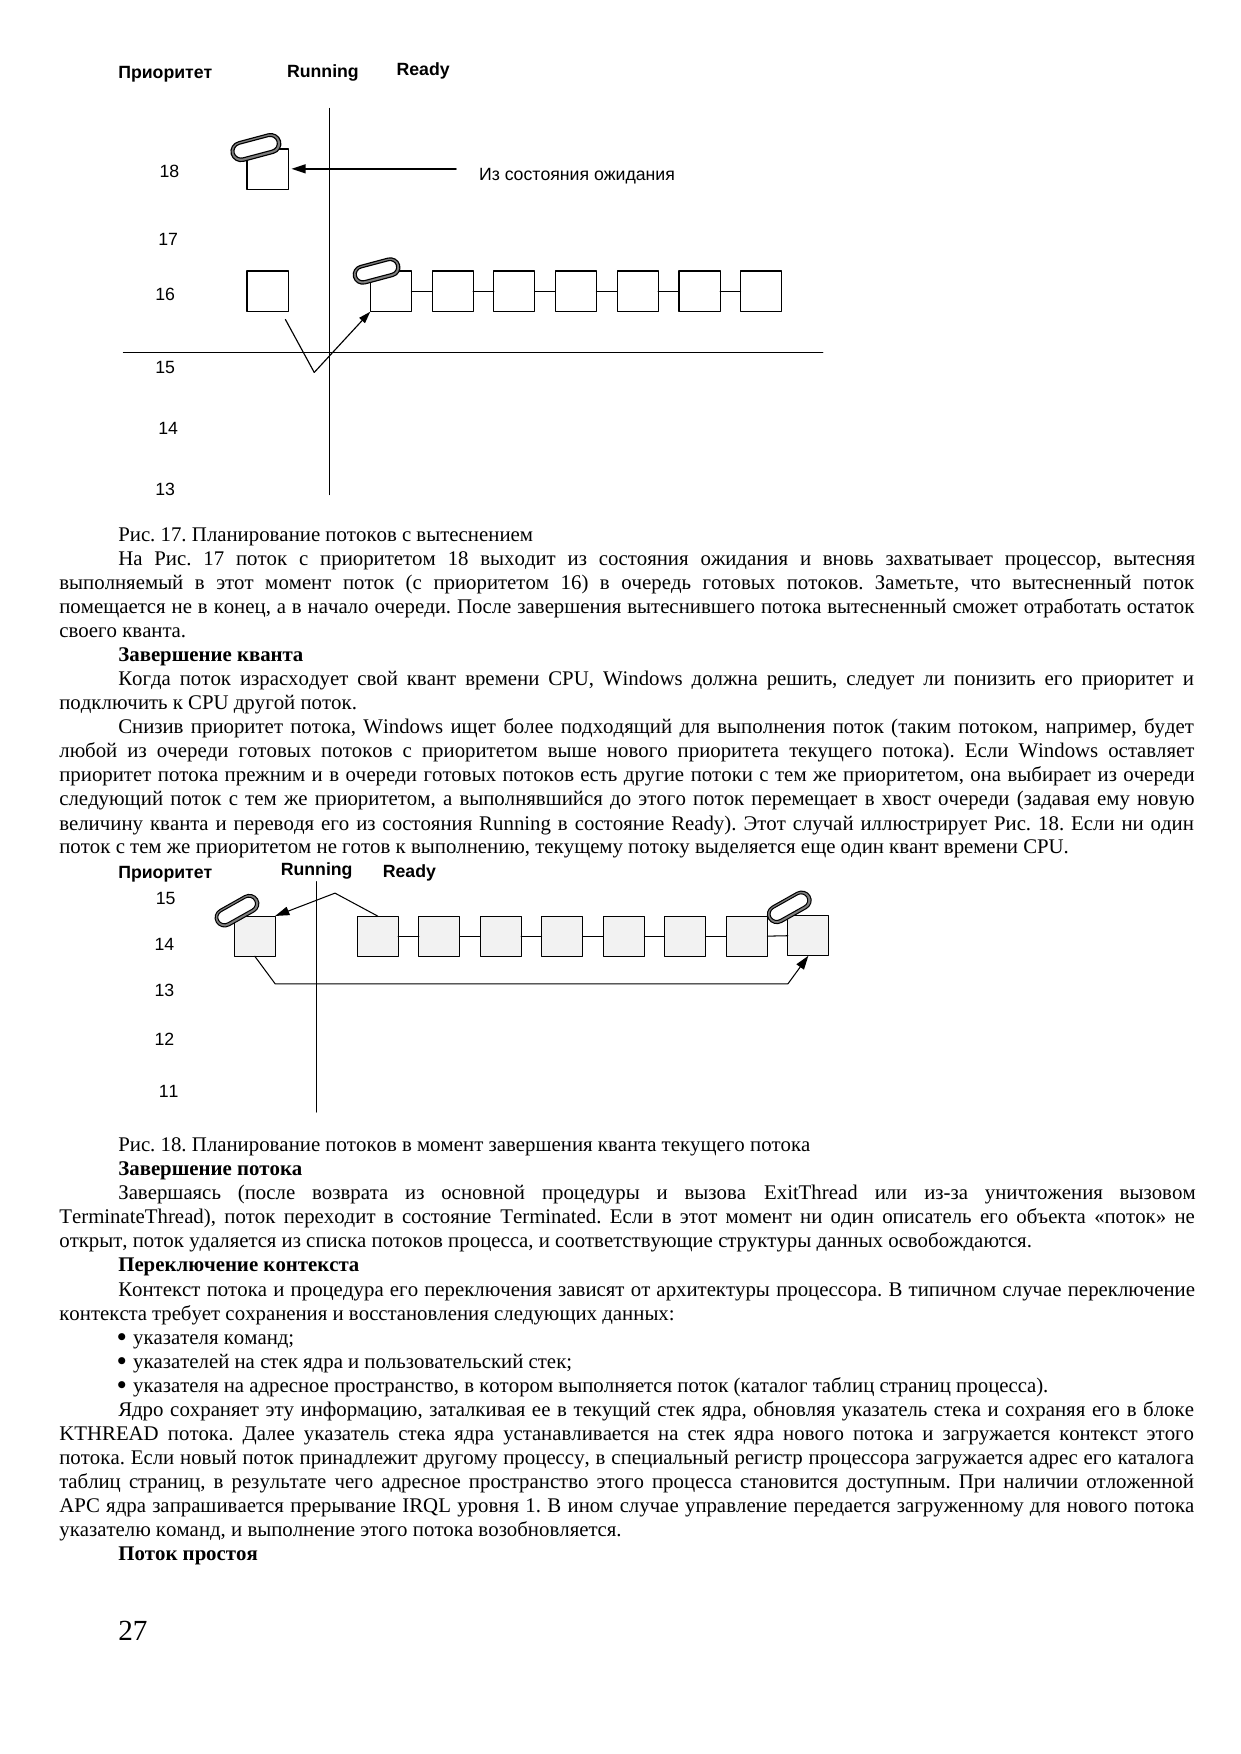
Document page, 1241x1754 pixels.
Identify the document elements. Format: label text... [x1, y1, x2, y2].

text Ядро сохраняет эту информацию, заталкивая ее в текущий стек ядра, обновляя указатель стека и сохраняя его в блоке KTHREAD потока. Далее указатель стека ядра устанавливается на стек ядра нового потока и загружается контекст этого потока. Если новый поток принадлежит другому процессу, в специальный регистр процессора загружается адрес его каталога таблиц страниц, в результате чего адресное пространство этого процесса становится доступным. При наличии отложенной АРС ядра запрашивается прерывание IRQL уровня 1. В ином случае управление передается загруженному для нового потока указателю команд, и выполнение этого потока возобновляется. [59, 1397, 1196, 1541]
text Снизив приоритет потока, Windows ищет более подходящий для выполнения поток (таким потоком, например, будет любой из очереди готовых потоков с приоритетом выше нового приоритета текущего потока). Если Windows оставляет приоритет потока прежним и в очереди готовых потоков есть другие потоки с тем же приоритетом, она выбирает из очереди следующий поток с тем же приоритетом, а выполнявшийся до этого поток перемещает в хвост очереди (задавая ему новую величину кванта и переводя его из состояния Running в состояние Ready). Этот случай иллюстрирует Рис. 18. Если ни один поток с тем же приоритетом не готов к выполнению, текущему потоку выделяется еще один квант времени CPU. [59, 714, 1196, 858]
text Завершаясь (после возврата из основной процедуры и вызова ExitThread или из-за уничтожения вызовом TerminateThread), поток переходит в состояние Terminated. Если в этот момент ни один описатель его объекта «поток» не открыт, поток удаляется из списка потоков процесса, и соответствующие структуры данных освобождаются. [59, 1180, 1196, 1252]
text На Рис. 17 поток с приоритетом 18 выходит из состояния ожидания и вновь захватывает процессор, вытесняя выполняемый в этот момент поток (с приоритетом 16) в очередь готовых потоков. Заметьте, что вытесненный поток помещается не в конец, а в начало очереди. После завершения вытеснившего потока вытесненный сможет отработать остаток своего кванта. [59, 546, 1196, 642]
text Переключение контекста [59, 1252, 1196, 1276]
list указателя команд; [59, 1324, 1196, 1349]
list указателя на адресное пространство, в котором выполняется поток (каталог таблиц страниц процесса). [59, 1373, 1196, 1397]
text Завершение кванта [59, 642, 1196, 666]
list указателей на стек ядра и пользовательский стек; [59, 1349, 1196, 1373]
text Поток простоя [59, 1541, 1196, 1565]
text Завершение потока [59, 1156, 1196, 1180]
text Рис. 18. Планирование потоков в момент завершения кванта текущего потока [59, 1132, 1196, 1156]
text Контекст потока и процедура его переключения зависят от архитектуры процессора. В типичном случае переключение контекста требует сохранения и восстановления следующих данных: [59, 1276, 1196, 1324]
text Когда поток израсходует свой квант времени CPU, Windows должна решить, следует ли понизить его приоритет и подключить к CPU другой поток. [59, 666, 1196, 714]
text Рис. 17. Планирование потоков с вытеснением [59, 522, 1196, 546]
